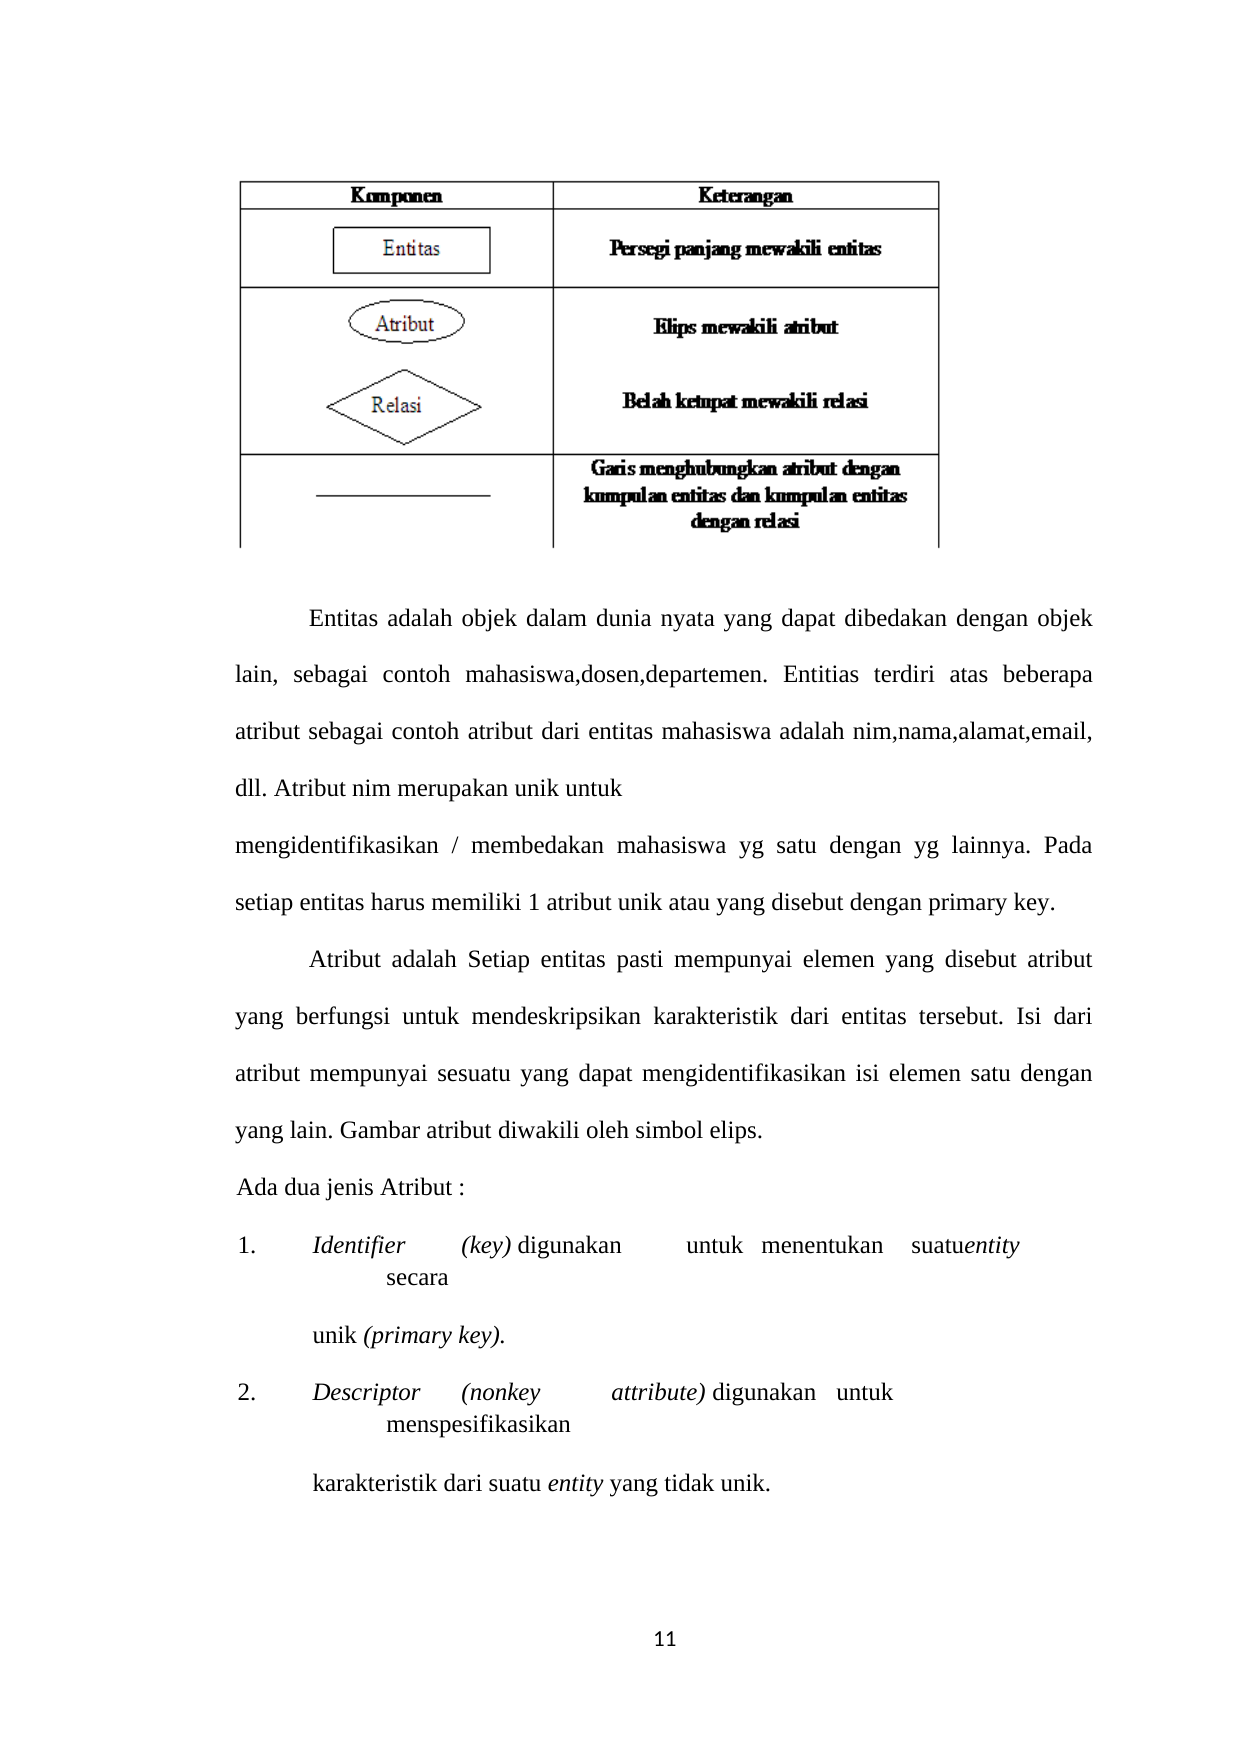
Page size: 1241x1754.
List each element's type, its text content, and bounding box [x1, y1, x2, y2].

text karakteristik dari suatu entity yang tidak unik. [312, 1468, 1092, 1496]
list Descriptor (nonkey attribute) digunakan untuk menspesifikasikan [237, 1377, 1092, 1438]
text mengidentifikasikan / membedakan mahasiswa yg satu dengan yg lainnya. Pada setiap entitas harus memiliki 1 atribut unik atau yang disebut dengan primary key. [235, 830, 1093, 916]
text unik (primary key). [312, 1320, 1087, 1349]
text Ada dua jenis Atribut : [236, 1172, 1092, 1201]
picture [236, 177, 946, 581]
text Entitas adalah objek dalam dunia nyata yang dapat dibedakan dengan objek lain, sebagai contoh mahasiswa,dosen,departemen. Entitias terdiri atas beberapa atribut sebagai contoh atribut dari entitas mahasiswa adalah nim,nama,alamat,email, dll. Atribut nim merupakan unik untuk [235, 603, 1093, 802]
text Atribut adalah Setiap entitas pasti mempunyai elemen yang disebut atribut yang berfungsi untuk mendeskripsikan karakteristik dari entitas tersebut. Isi dari atribut mempunyai sesuatu yang dapat mengidentifikasikan isi elemen satu dengan yang lain. Gambar atribut diwakili oleh simbol elips. [235, 944, 1093, 1144]
list Identifier (key) digunakan untuk menentukan suatuentity secara [237, 1230, 1092, 1291]
